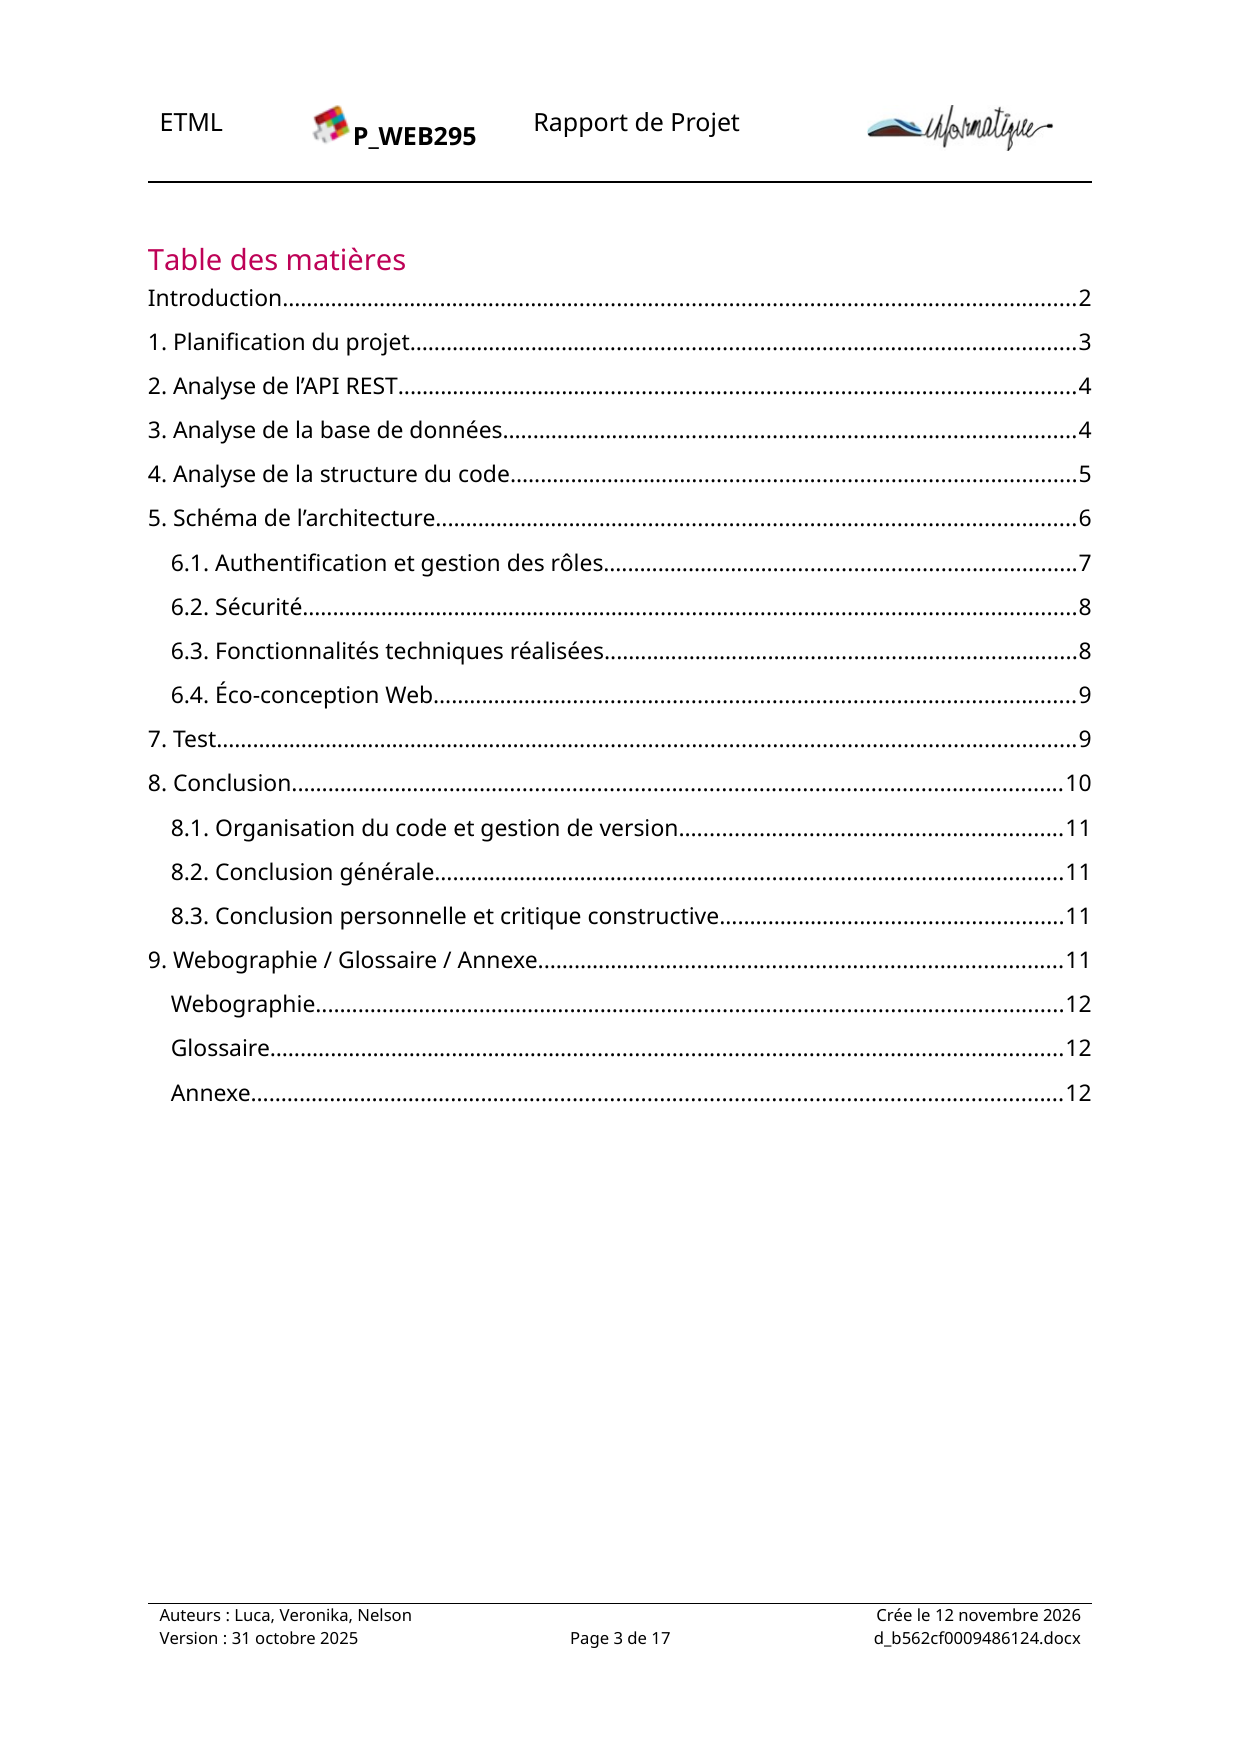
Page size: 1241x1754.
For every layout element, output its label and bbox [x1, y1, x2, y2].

picture [867, 105, 1054, 151]
picture [308, 105, 353, 146]
